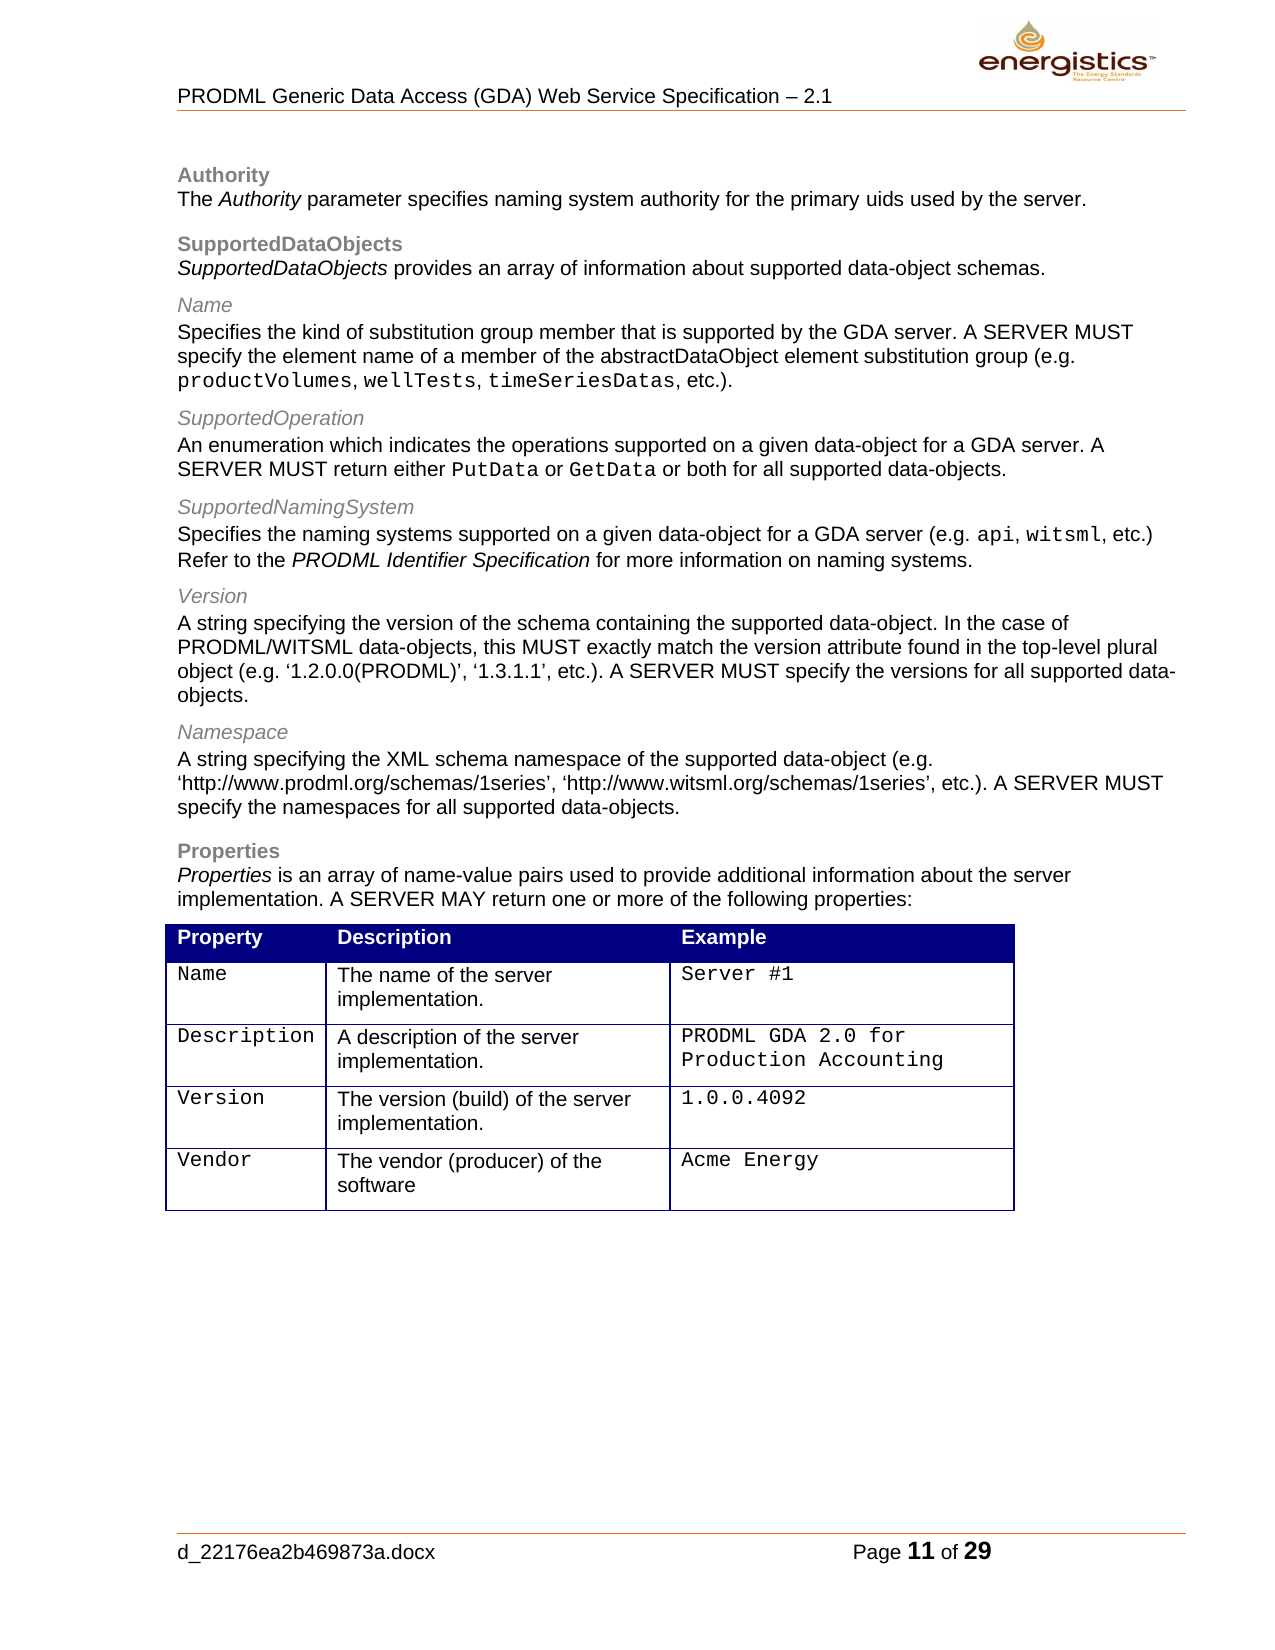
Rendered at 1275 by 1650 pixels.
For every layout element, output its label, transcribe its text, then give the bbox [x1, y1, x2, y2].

table_cell Vendor [167, 1149, 325, 1209]
table_cell Version [167, 1087, 325, 1148]
subtitle SupportedOperation [177, 406, 1186, 430]
table_cell The name of the server implementation. [327, 963, 669, 1024]
subtitle Name [177, 292, 1186, 316]
text An enumeration which indicates the operations supported on a given data-object for a GDA server. A SERVER MUST return either PutData or GetData or both for all supported data-objects. [177, 433, 1186, 482]
subtitle Authority [177, 163, 1186, 187]
table_cell Description [167, 1025, 325, 1086]
subtitle Namespace [177, 719, 1186, 743]
table_header Property [167, 925, 325, 962]
subtitle Properties [177, 839, 1186, 863]
text Properties is an array of name-value pairs used to provide additional information about the server implementation. A SERVER MAY return one or more of the following properties: [177, 863, 1186, 911]
subtitle SupportedNamingSystem [177, 495, 1186, 519]
table_cell A description of the server implementation. [327, 1025, 669, 1086]
table_cell The vendor (producer) of the software [327, 1149, 669, 1209]
table_cell PRODML GDA 2.0 for Production Accounting [671, 1025, 1013, 1086]
text The Authority parameter specifies naming system authority for the primary uids used by the server. [177, 187, 1186, 211]
text Specifies the naming systems supported on a given data-object for a GDA server (e.g. api, witsml, etc.) Refer to the PRODML Identifier Specification for more information on naming systems. [177, 522, 1186, 572]
table_cell Acme Energy [671, 1149, 1013, 1209]
table_cell Name [167, 963, 325, 1024]
table_cell The version (build) of the server implementation. [327, 1087, 669, 1148]
table_cell 1.0.0.4092 [671, 1087, 1013, 1148]
subtitle SupportedDataObjects [177, 232, 1186, 256]
text A string specifying the XML schema namespace of the supported data-object (e.g. ‘http://www.prodml.org/schemas/1series’, ‘http://www.witsml.org/schemas/1series’, etc.). A SERVER MUST specify the namespaces for all supported data-objects. [177, 747, 1186, 818]
text A string specifying the version of the schema containing the supported data-object. In the case of PRODML/WITSML data-objects, this MUST exactly match the version attribute found in the top-level plural object (e.g. ‘1.2.0.0(PRODML)’, ‘1.3.1.1’, etc.). A SERVER MUST specify the versions for all supported data-objects. [177, 611, 1186, 707]
text SupportedDataObjects provides an array of information about supported data-object schemas. [177, 256, 1186, 280]
subtitle Version [177, 584, 1186, 608]
picture [979, 20, 1157, 81]
table_header Description [327, 925, 669, 962]
table_header Example [671, 925, 1013, 962]
text Specifies the kind of substitution group member that is supported by the GDA server. A SERVER MUST specify the element name of a member of the abstractDataObject element substitution group (e.g. productVolumes, wellTests, timeSeriesDatas, etc.). [177, 319, 1186, 393]
table_cell Server #1 [671, 963, 1013, 1024]
